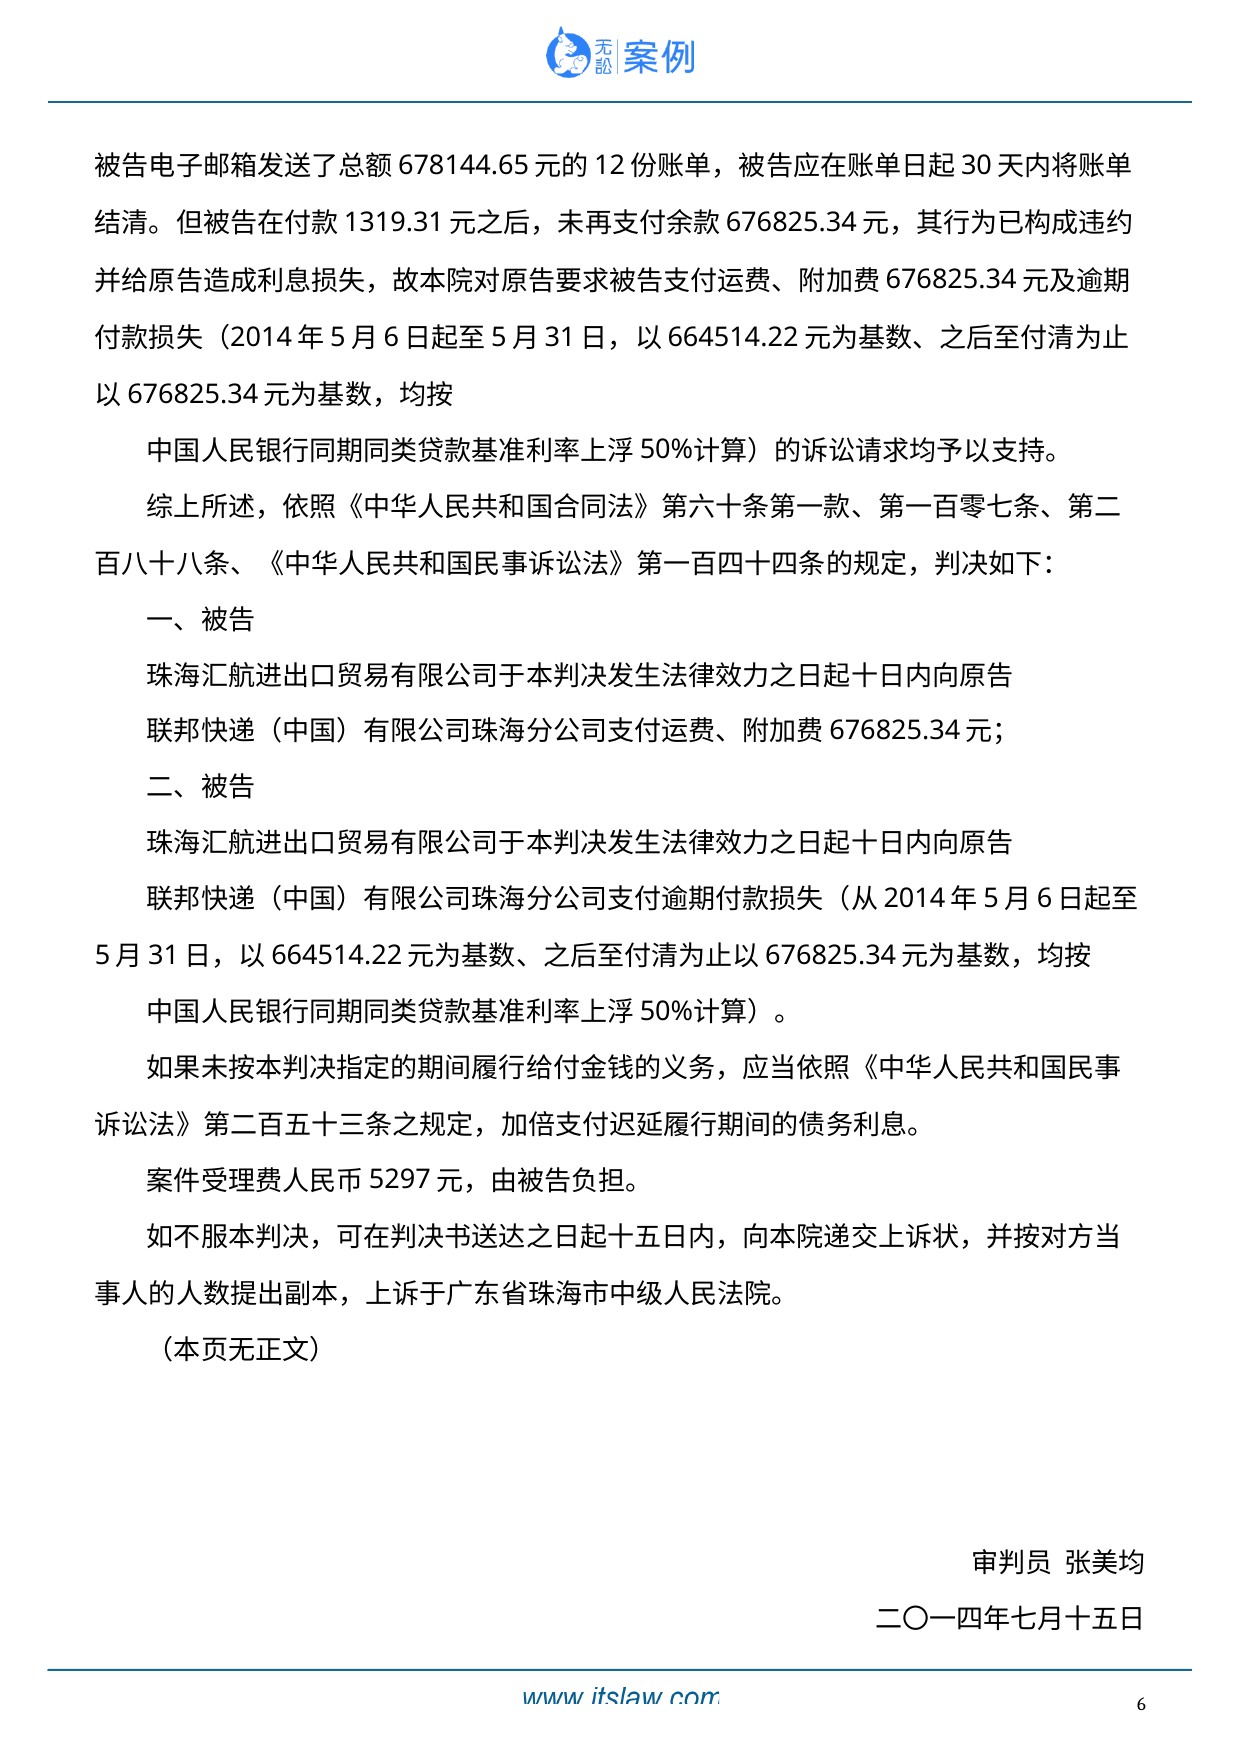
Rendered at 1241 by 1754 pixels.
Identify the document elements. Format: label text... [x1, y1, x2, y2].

picture [523, 1687, 720, 1704]
text 中国人民银行同期同类贷款基准利率上浮50%计算）。 [94, 987, 1146, 1032]
text 联邦快递（中国）有限公司珠海分公司支付运费、附加费676825.34元； [94, 707, 1146, 751]
text 珠海汇航进出口贸易有限公司于本判决发生法律效力之日起十日内向原告 [94, 651, 1146, 695]
text 审判员 张美均 [94, 1539, 1146, 1583]
text 二、被告 [94, 763, 1146, 807]
text 如果未按本判决指定的期间履行给付金钱的义务，应当依照《中华人民共和国民事诉讼法》第二百五十三条之规定，加倍支付迟延履行期间的债务利息。 [94, 1043, 1146, 1144]
picture [546, 26, 694, 78]
text 珠海汇航进出口贸易有限公司于本判决发生法律效力之日起十日内向原告 [94, 819, 1146, 863]
text 综上所述，依照《中华人民共和国合同法》第六十条第一款、第一百零七条、第二百八十八条、《中华人民共和国民事诉讼法》第一百四十四条的规定，判决如下： [94, 482, 1146, 583]
text 中国人民银行同期同类贷款基准利率上浮50%计算）的诉讼请求均予以支持。 [94, 426, 1146, 471]
text 联邦快递（中国）有限公司珠海分公司支付逾期付款损失（从2014年5月6日起至5月31日，以664514.22元为基数、之后至付清为止以676825.34元为基数，均按 [94, 874, 1146, 976]
text 案件受理费人民币5297元，由被告负担。 [94, 1156, 1146, 1200]
text 一、被告 [94, 595, 1146, 639]
text 如不服本判决，可在判决书送达之日起十五日内，向本院递交上诉状，并按对方当事人的人数提出副本，上诉于广东省珠海市中级人民法院。 [94, 1212, 1146, 1313]
text 二〇一四年七月十五日 [94, 1595, 1146, 1639]
text （本页无正文） [94, 1325, 1146, 1369]
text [94, 85, 1146, 415]
